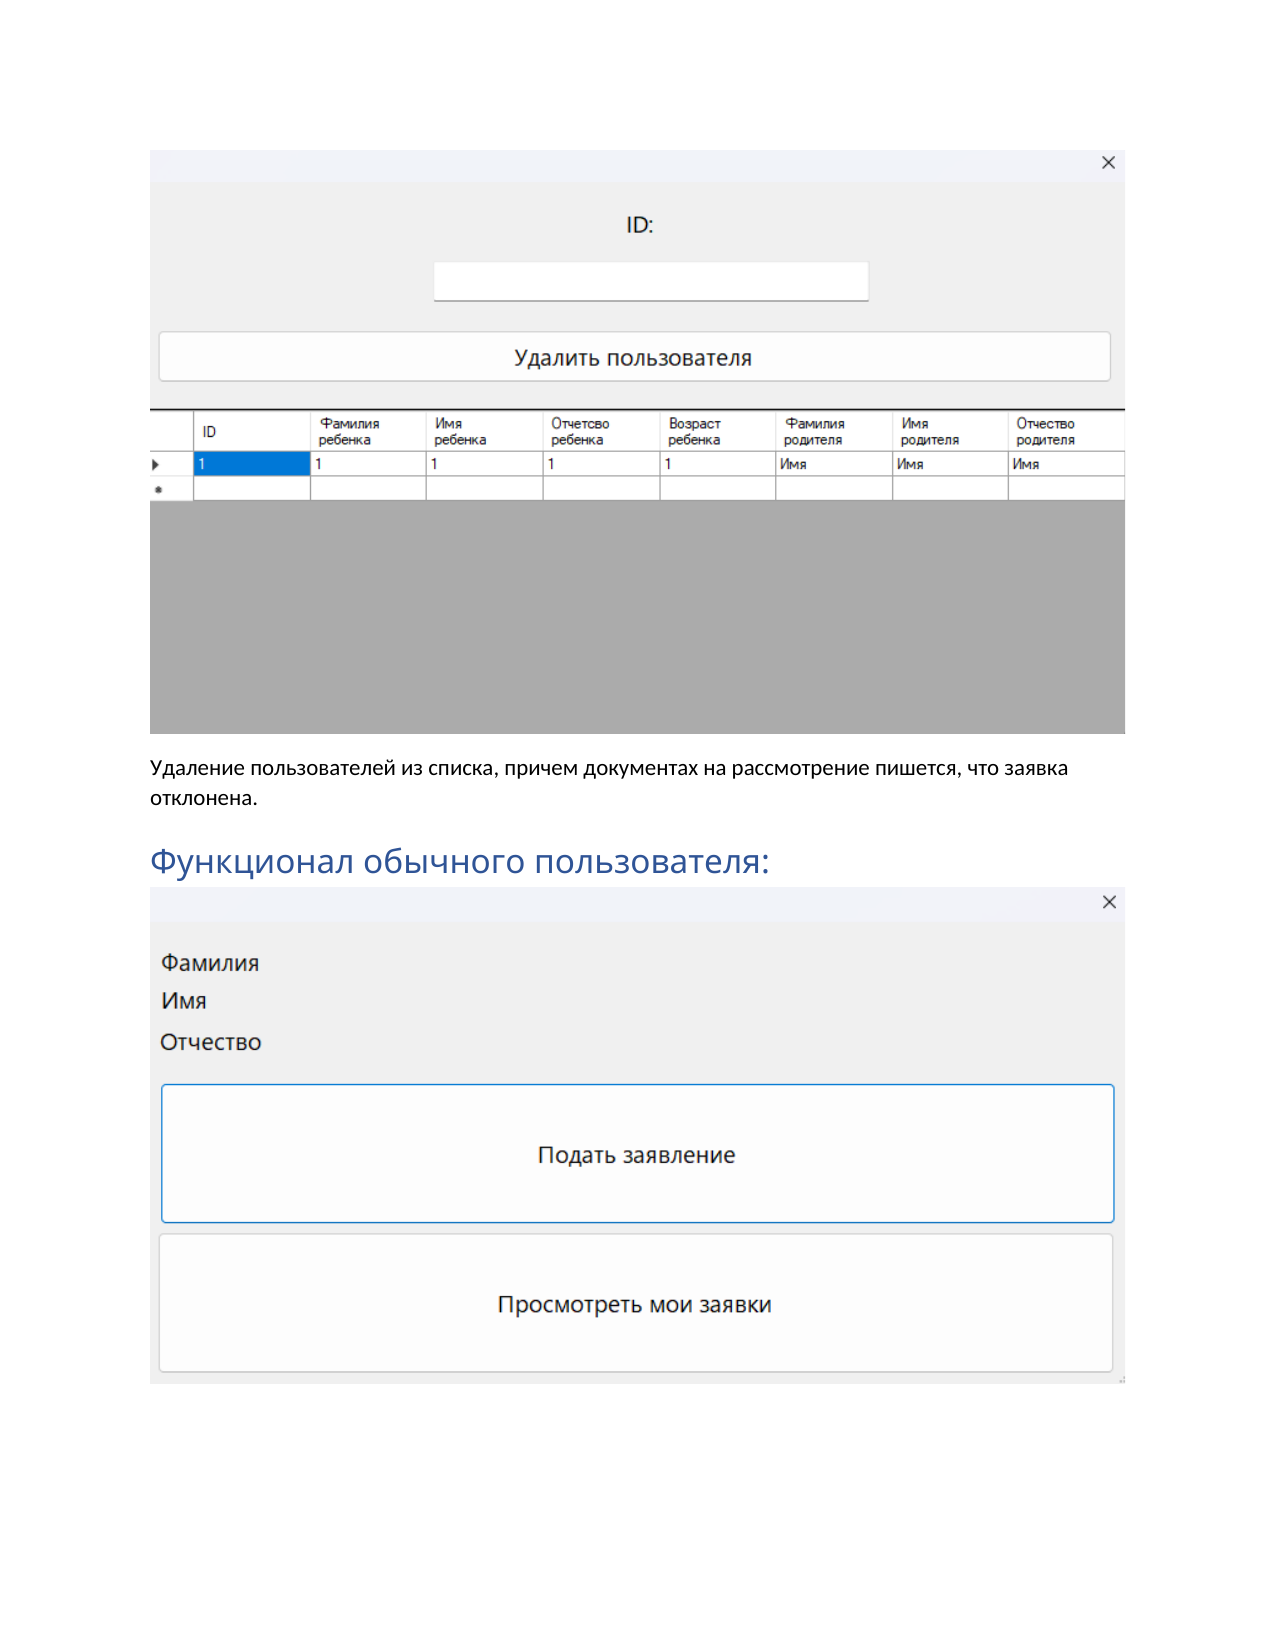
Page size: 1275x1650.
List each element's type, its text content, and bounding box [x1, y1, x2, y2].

text Удаление пользователей из списка, причем документах на рассмотрение пишется, что заявка отклонена. [150, 753, 1125, 811]
picture [150, 887, 1125, 1384]
subtitle Функционал обычного пользователя: [150, 838, 1125, 884]
picture [150, 150, 1125, 734]
